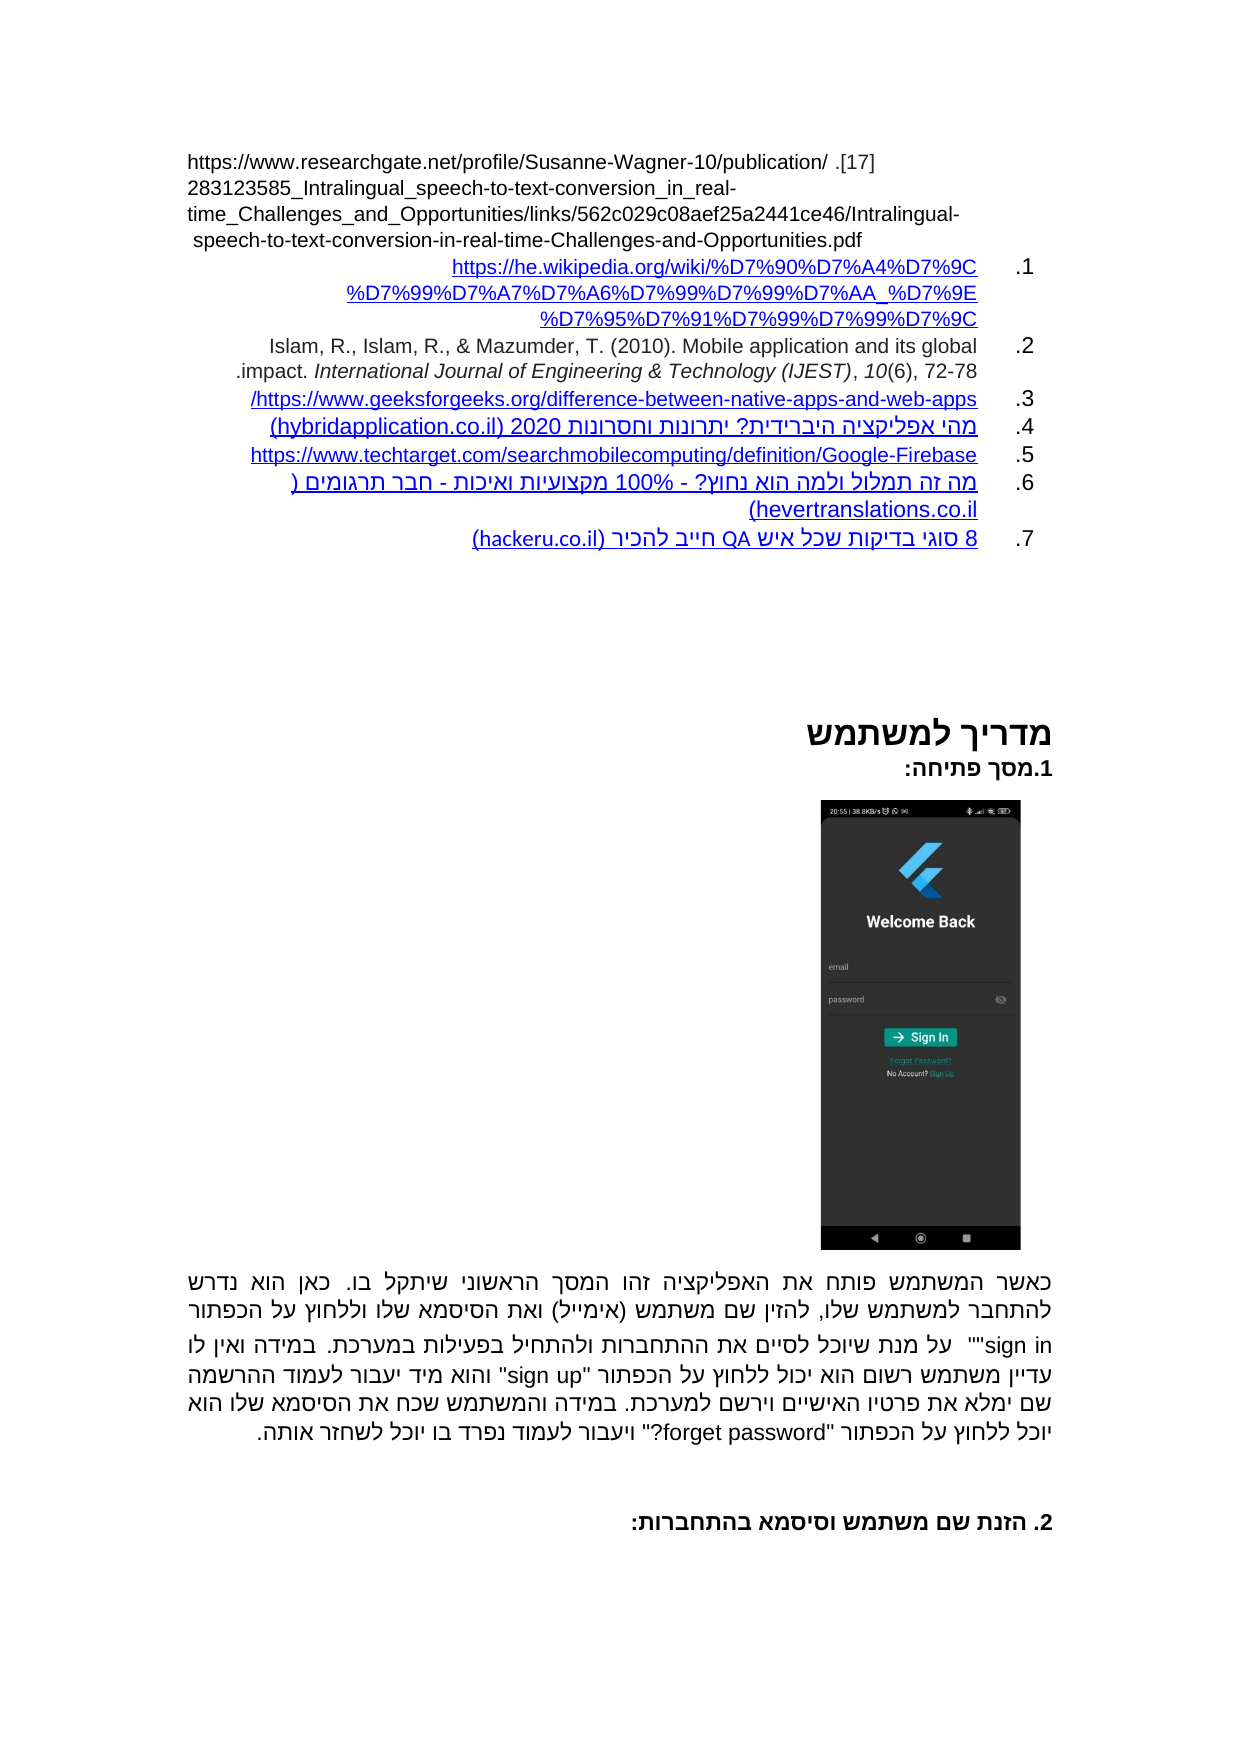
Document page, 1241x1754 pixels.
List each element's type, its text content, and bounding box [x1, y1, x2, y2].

text כאשר המשתמש פותח את האפליקציה זהו המסך הראשוני שיתקל בו. כאן הוא נדרש להתחבר למשתמש שלו, להזין שם משתמש (אימייל) ואת הסיסמא שלו וללחוץ על הכפתור sign in"" על מנת שיוכל לסיים את ההתחברות ולהתחיל בפעילות במערכת. במידה ואין לו עדיין משתמש רשום הוא יכול ללחוץ על הכפתור "sign up" והוא מיד יעבור לעמוד ההרשמה שם ימלא את פרטיו האישיים וירשם למערכת. במידה והמשתמש שכח את הסיסמא שלו הוא יוכל ללחוץ על הכפתור "forget password?" ויעבור לעמוד נפרד בו יוכל לשחזר אותה. [187, 1268, 1053, 1445]
list https://www.techtarget.com/searchmobilecomputing/definition/Google-Firebase [187, 441, 1015, 467]
text 2. הזנת שם משתמש וסיסמא בהתחברות: [187, 1509, 1053, 1535]
list 8 סוגי בדיקות שכל איש QA חייב להכיר (hackeru.co.il) [187, 524, 1015, 552]
list [17]. https://www.researchgate.net/profile/Susanne-Wagner-10/publication/283123585_Intralingual_speech-to-text-conversion_in_real-time_Challenges_and_Opportunities/links/562c029c08aef25a2441ce46/Intralingual-speech-to-text-conversion-in-real-time-Challenges-and-Opportunities.pdf ‏ [187, 150, 978, 251]
subtitle מדריך למשתמש [187, 714, 1053, 753]
list https://www.geeksforgeeks.org/difference-between-native-apps-and-web-apps/ [187, 385, 1015, 411]
picture [820, 800, 1021, 1250]
list https://he.wikipedia.org/wiki/%D7%90%D7%A4%D7%9C%D7%99%D7%A7%D7%A6%D7%99%D7%99%D7%AA_%D7%9E%D7%95%D7%91%D7%99%D7%99%D7%9C [187, 253, 1015, 330]
list מהי אפליקציה היברידית? יתרונות וחסרונות 2020 (hybridapplication.co.il) [187, 413, 1015, 439]
list מה זה תמלול ולמה הוא נחוץ? - 100% מקצועיות ואיכות - חבר תרגומים (hevertranslations.co.il) [187, 468, 1015, 523]
list Islam, R., Islam, R., & Mazumder, T. (2010). Mobile application and its global impact. International Journal of Engineering & Technology (IJEST), 10(6), 72-78.‏ [187, 332, 1015, 383]
text 1.מסך פתיחה: [187, 755, 1053, 781]
